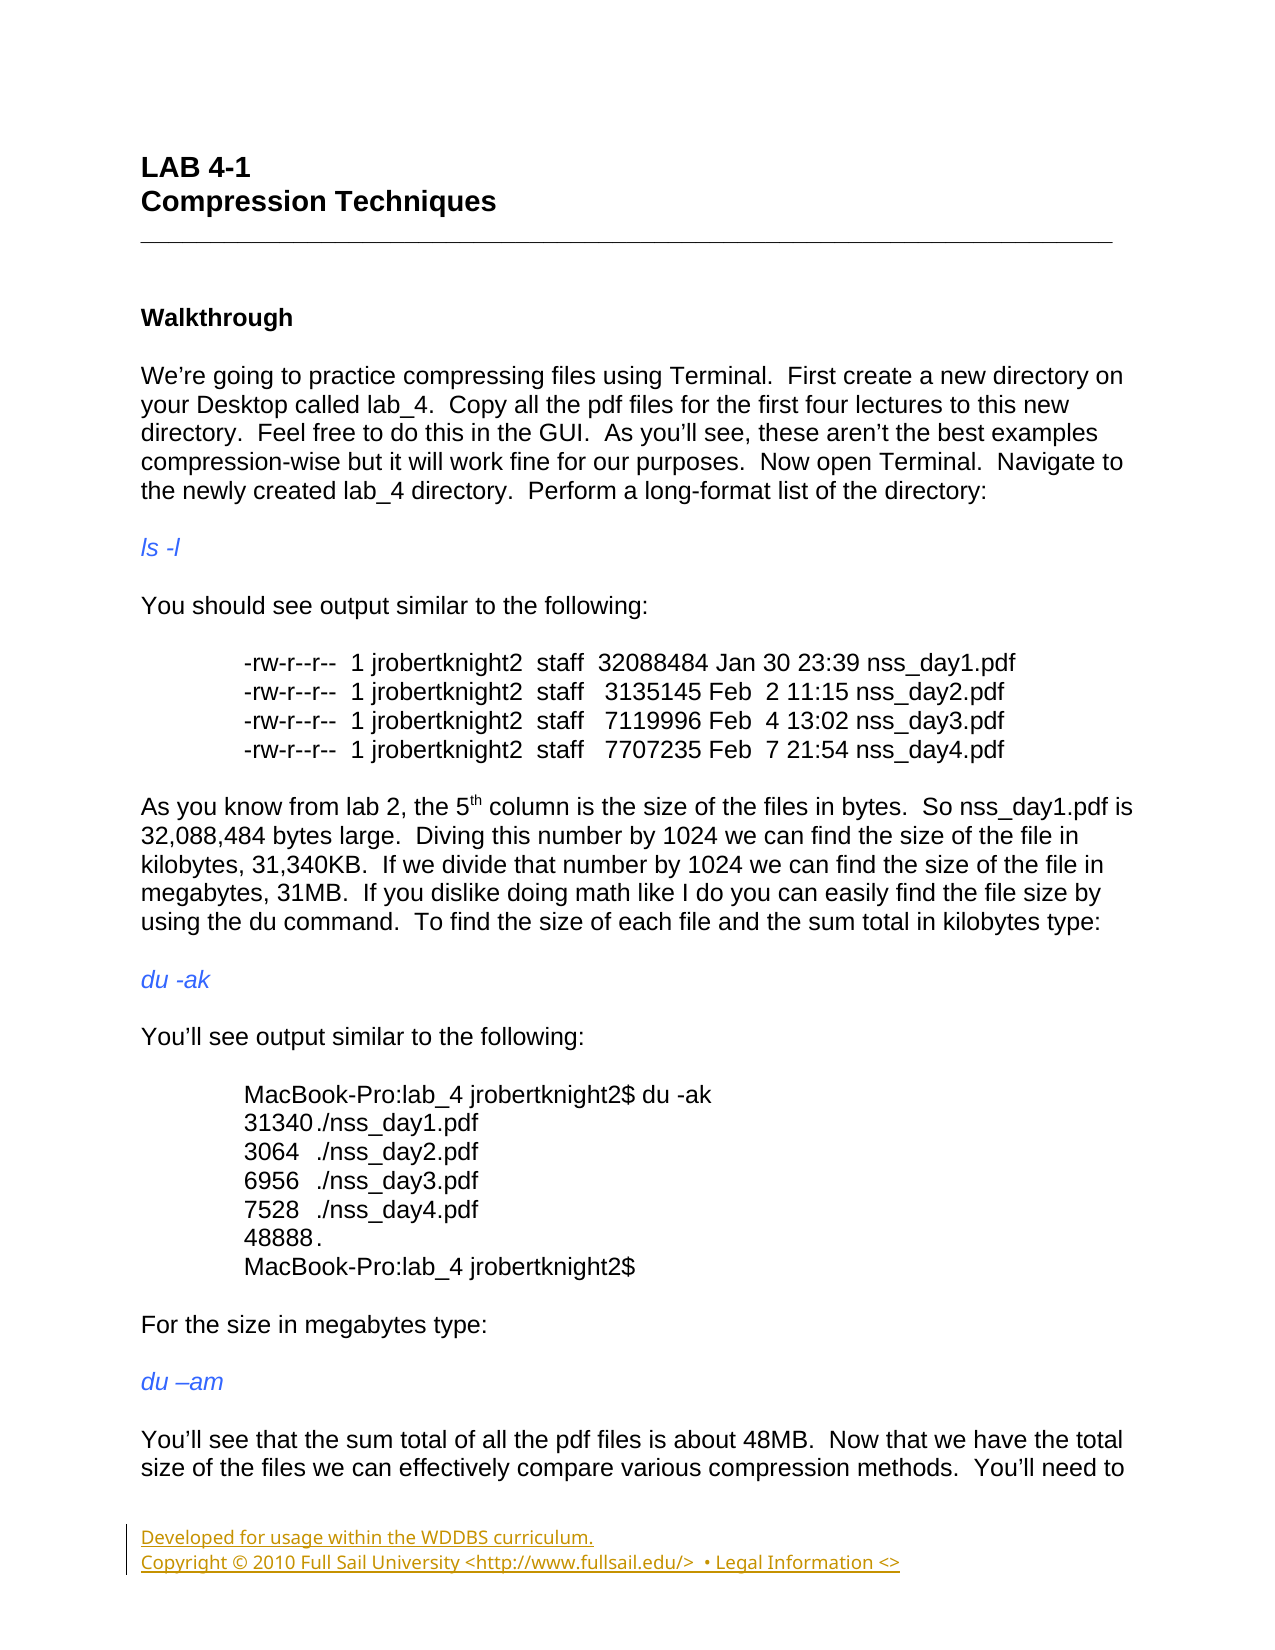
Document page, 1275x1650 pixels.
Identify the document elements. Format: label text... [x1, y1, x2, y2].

text -rw-r--r-- 1 jrobertknight2 staff 7707235 Feb 7 21:54 nss_day4.pdf [141, 734, 1153, 763]
text LAB 4-1 [141, 150, 1153, 183]
text 6956 ./nss_day3.pdf [141, 1166, 1153, 1194]
text 7528 ./nss_day4.pdf [141, 1194, 1153, 1223]
text As you know from lab 2, the 5th column is the size of the files in bytes. So nss_day1.pdf is 32,088,484 bytes large. Diving this number by 1024 we can find the size of the file in kilobytes, 31,340KB. If we divide that number by 1024 we can find the size of the file in megabytes, 31MB. If you dislike doing math like I do you can easily find the file size by using the du command. To find the size of each file and the sum total in kilobytes type: [141, 792, 1153, 936]
text du -ak [141, 964, 1153, 993]
text 31340 ./nss_day1.pdf [141, 1108, 1153, 1137]
text 3064 ./nss_day2.pdf [141, 1137, 1153, 1166]
text 48888 . [141, 1223, 1153, 1252]
text ls -l [141, 533, 1153, 562]
text -rw-r--r-- 1 jrobertknight2 staff 3135145 Feb 2 11:15 nss_day2.pdf [141, 677, 1153, 706]
text Compression Techniques [141, 183, 1153, 217]
text We’re going to practice compressing files using Terminal. First create a new directory on your Desktop called lab_4. Copy all the pdf files for the first four lectures to this new directory. Feel free to do this in the GUI. As you’ll see, these aren’t the best examples compression-wise but it will work fine for our purposes. Now open Terminal. Navigate to the newly created lab_4 directory. Perform a long-format list of the directory: [141, 361, 1153, 504]
text MacBook-Pro:lab_4 jrobertknight2$ [141, 1252, 1153, 1281]
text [141, 1424, 1153, 1482]
text du –am [141, 1367, 1153, 1396]
text -rw-r--r-- 1 jrobertknight2 staff 32088484 Jan 30 23:39 nss_day1.pdf [141, 648, 1153, 677]
text ______________________________________________________________________ [141, 217, 1153, 246]
text For the size in megabytes type: [141, 1309, 1153, 1338]
text You should see output similar to the following: [141, 591, 1153, 619]
text MacBook-Pro:lab_4 jrobertknight2$ du -ak [141, 1079, 1153, 1108]
text -rw-r--r-- 1 jrobertknight2 staff 7119996 Feb 4 13:02 nss_day3.pdf [141, 706, 1153, 734]
text You’ll see output similar to the following: [141, 1022, 1153, 1051]
text Walkthrough [141, 303, 1153, 332]
